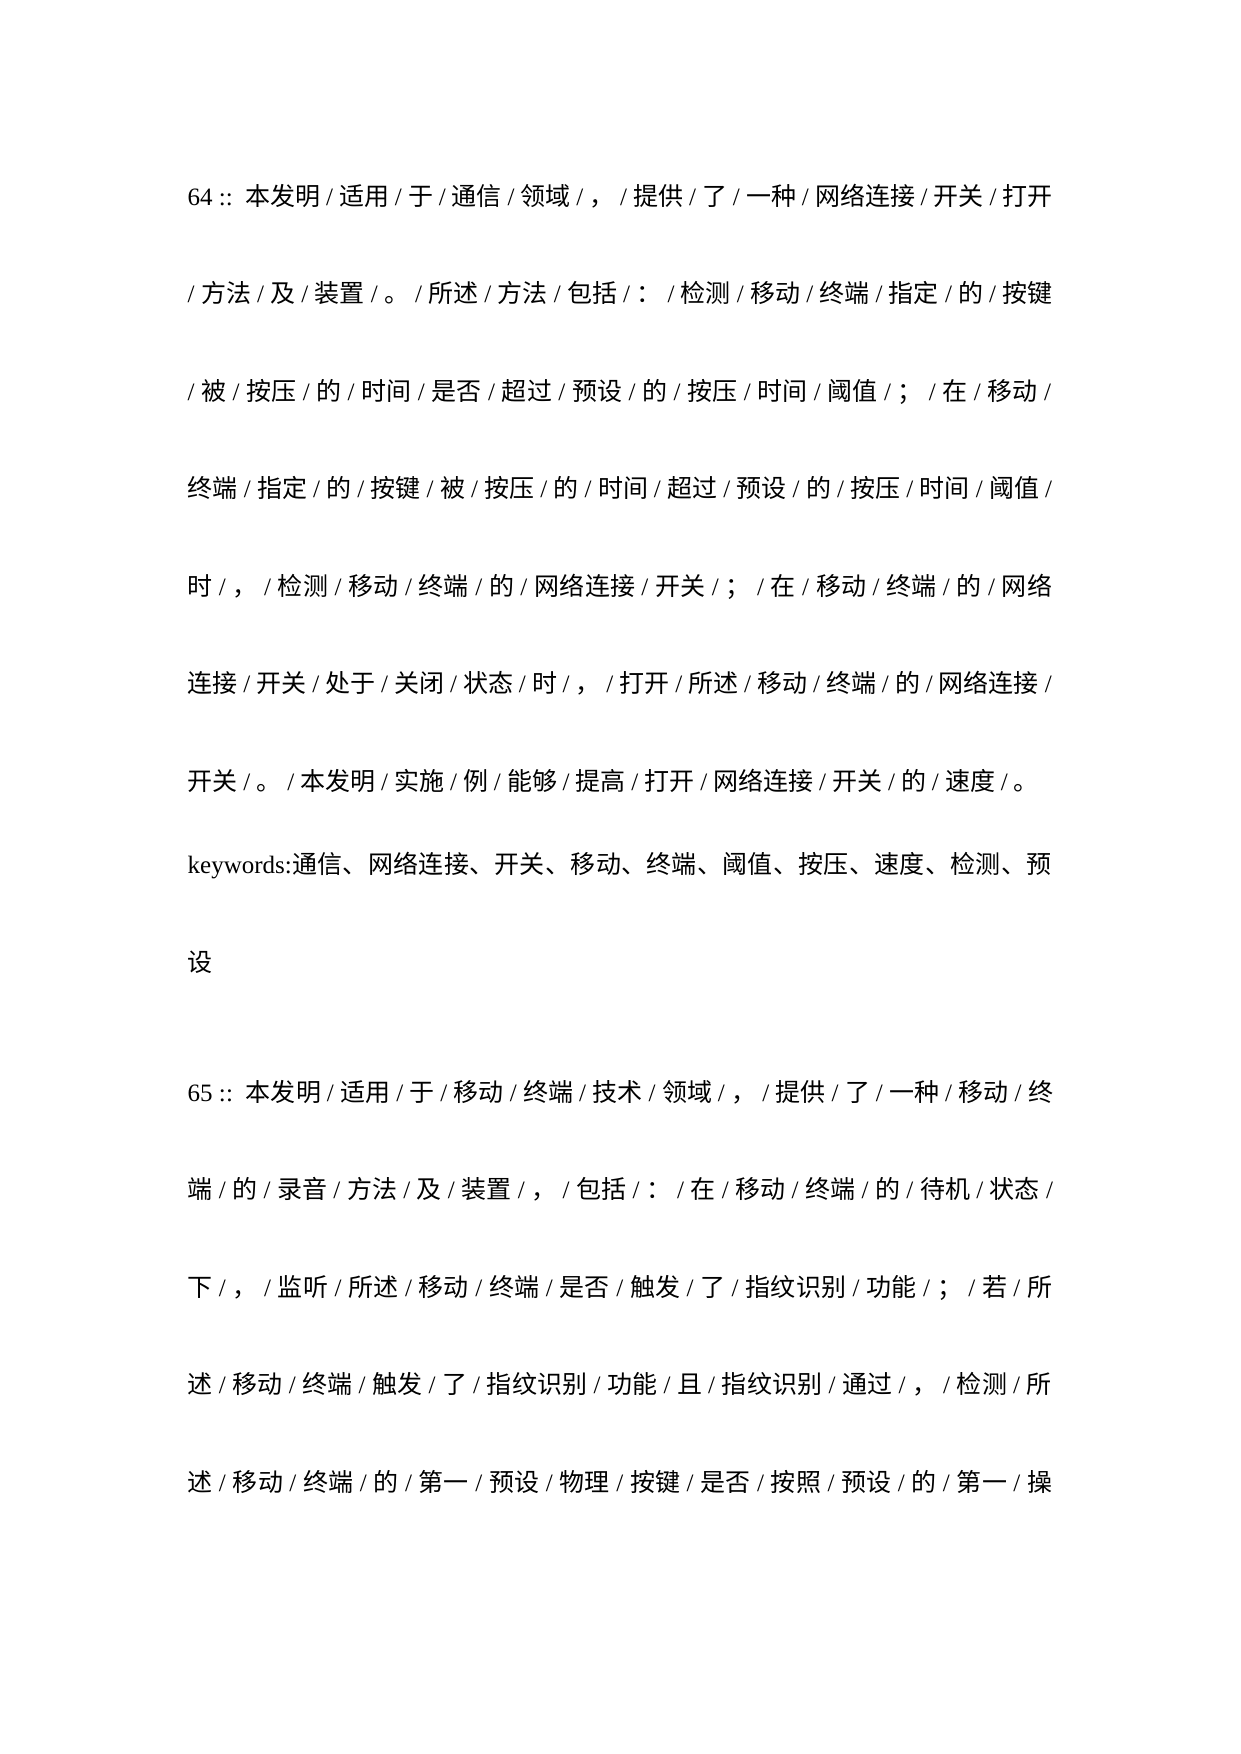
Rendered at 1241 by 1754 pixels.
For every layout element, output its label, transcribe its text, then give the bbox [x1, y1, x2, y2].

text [187, 1058, 1053, 1513]
text keywords:通信、网络连接、开关、移动、终端、阈值、按压、速度、检测、预设 [187, 830, 1053, 993]
text 64 :: 本发明 / 适用 / 于 / 通信 / 领域 / ， / 提供 / 了 / 一种 / 网络连接 / 开关 / 打开 / 方法 / 及 / 装置 / 。 / 所述 / 方法 / 包括 / ： / 检测 / 移动 / 终端 / 指定 / 的 / 按键 / 被 / 按压 / 的 / 时间 / 是否 / 超过 / 预设 / 的 / 按压 / 时间 / 阈值 / ； / 在 / 移动 / 终端 / 指定 / 的 / 按键 / 被 / 按压 / 的 / 时间 / 超过 / 预设 / 的 / 按压 / 时间 / 阈值 / 时 / ， / 检测 / 移动 / 终端 / 的 / 网络连接 / 开关 / ； / 在 / 移动 / 终端 / 的 / 网络连接 / 开关 / 处于 / 关闭 / 状态 / 时 / ， / 打开 / 所述 / 移动 / 终端 / 的 / 网络连接 / 开关 / 。 / 本发明 / 实施 / 例 / 能够 / 提高 / 打开 / 网络连接 / 开关 / 的 / 速度 / 。 [187, 162, 1053, 812]
